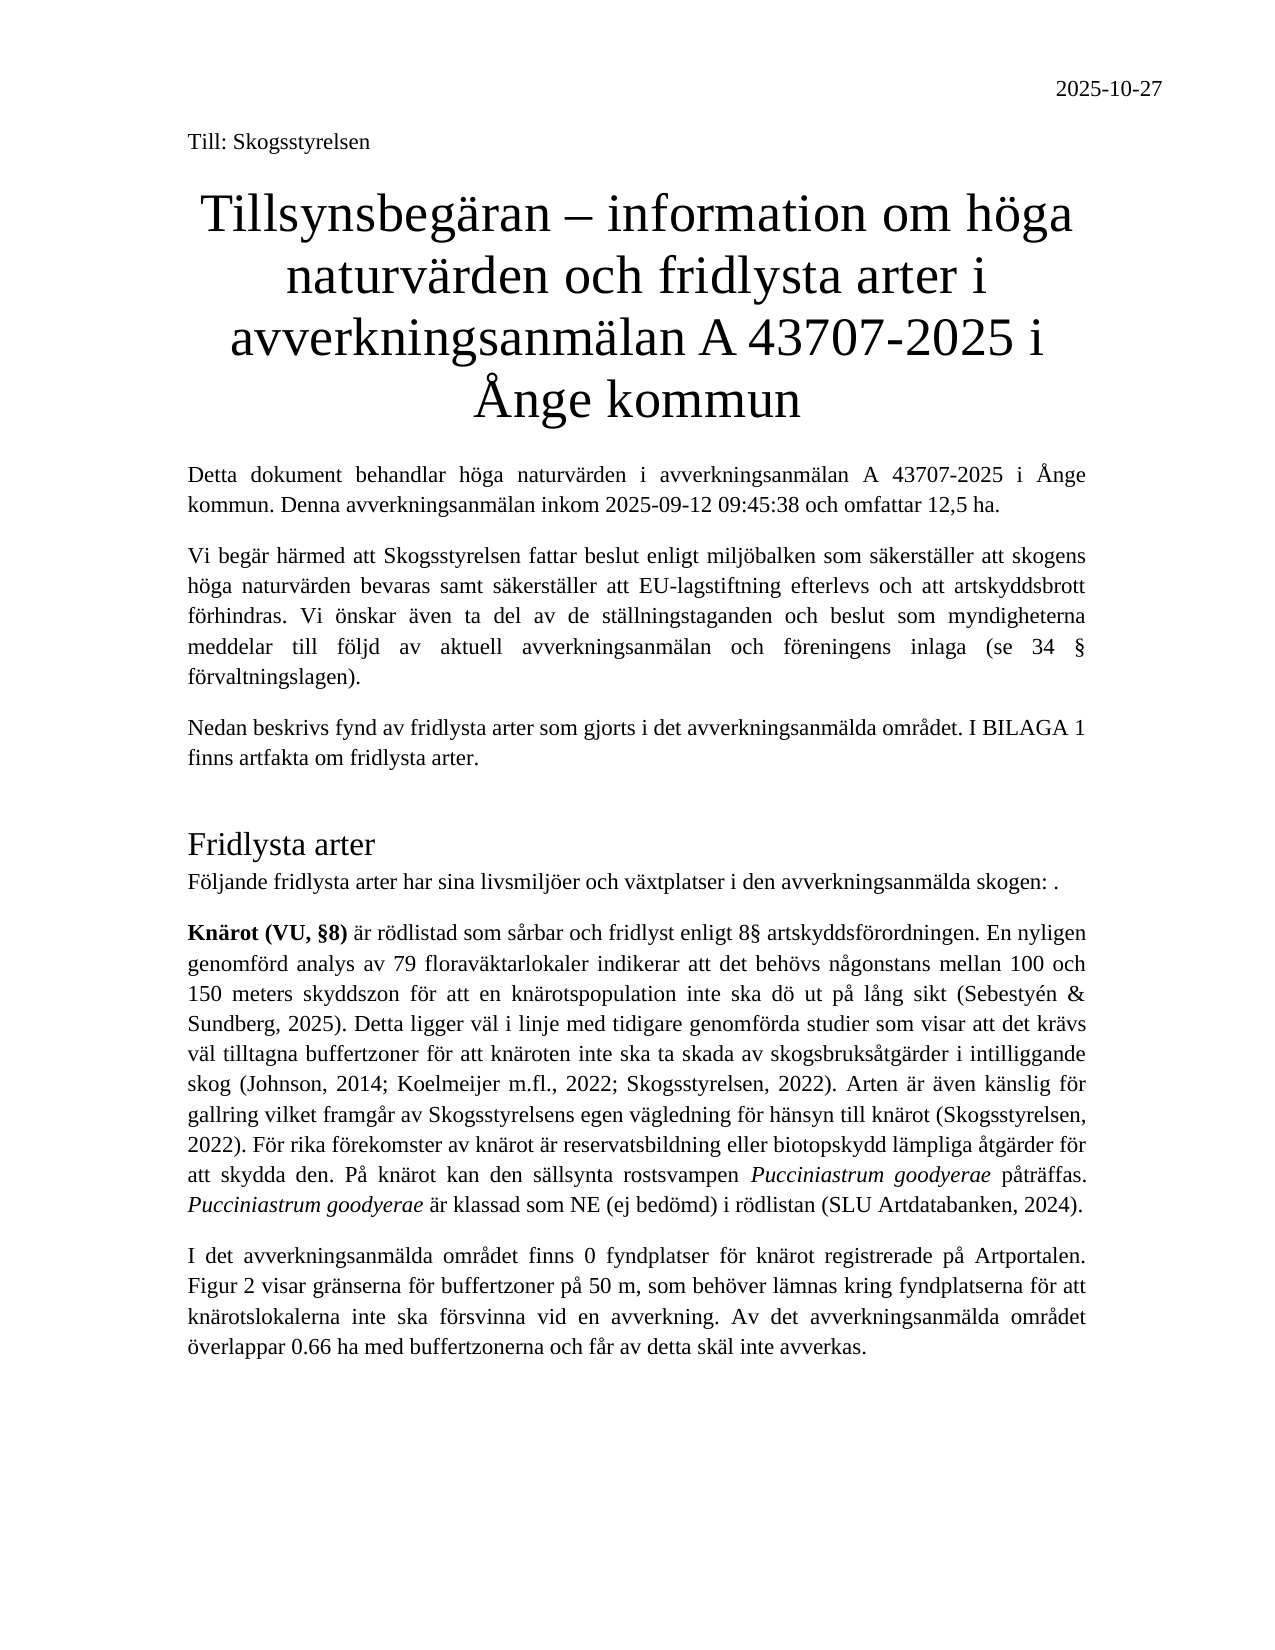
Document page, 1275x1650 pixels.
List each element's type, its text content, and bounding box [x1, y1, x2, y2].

text Följande fridlysta arter har sina livsmiljöer och växtplatser i den avverkningsanmälda skogen: . [187, 868, 1087, 895]
text Knärot (VU, §8) är rödlistad som sårbar och fridlyst enligt 8§ artskyddsförordningen. En nyligen genomförd analys av 79 floraväktarlokaler indikerar att det behövs någonstans mellan 100 och 150 meters skyddszon för att en knärotspopulation inte ska dö ut på lång sikt (Sebestyén & Sundberg, 2025). Detta ligger väl i linje med tidigare genomförda studier som visar att det krävs väl tilltagna buffertzoner för att knäroten inte ska ta skada av skogsbruksåtgärder i intilliggande skog (Johnson, 2014; Koelmeijer m.fl., 2022; Skogsstyrelsen, 2022). Arten är även känslig för gallring vilket framgår av Skogsstyrelsens egen vägledning för hänsyn till knärot (Skogsstyrelsen, 2022). För rika förekomster av knärot är reservatsbildning eller biotopskydd lämpliga åtgärder för att skydda den. På knärot kan den sällsynta rostsvampen Pucciniastrum goodyerae påträffas. Pucciniastrum goodyerae är klassad som NE (ej bedömd) i rödlistan (SLU Artdatabanken, 2024). [187, 919, 1087, 1218]
subtitle Fridlysta arter [187, 824, 1087, 863]
text I det avverkningsanmälda området finns 0 fyndplatser för knärot registrerade på Artportalen. Figur 2 visar gränserna för buffertzoner på 50 m, som behöver lämnas kring fyndplatserna för att knärotslokalerna inte ska försvinna vid en avverkning. Av det avverkningsanmälda området överlappar 0.66 ha med buffertzonerna och får av detta skäl inte avverkas. [187, 1242, 1087, 1359]
text Nedan beskrivs fynd av fridlysta arter som gjorts i det avverkningsanmälda området. I BILAGA 1 finns artfakta om fridlysta arter. [187, 714, 1087, 771]
text Detta dokument behandlar höga naturvärden i avverkningsanmälan A 43707-2025 i Ånge kommun. Denna avverkningsanmälan inkom 2025-09-12 09:45:38 och omfattar 12,5 ha. [187, 461, 1087, 517]
text Vi begär härmed att Skogsstyrelsen fattar beslut enligt miljöbalken som säkerställer att skogens höga naturvärden bevaras samt säkerställer att EU-lagstiftning efterlevs och att artskyddsbrott förhindras. Vi önskar även ta del av de ställningstaganden och beslut som myndigheterna meddelar till följd av aktuell avverkningsanmälan och föreningens inlaga (se 34 § förvaltningslagen). [187, 542, 1087, 689]
title Tillsynsbegäran – information om höga naturvärden och fridlysta arter i avverkningsanmälan A 43707-2025 i Ånge kommun [187, 180, 1087, 429]
